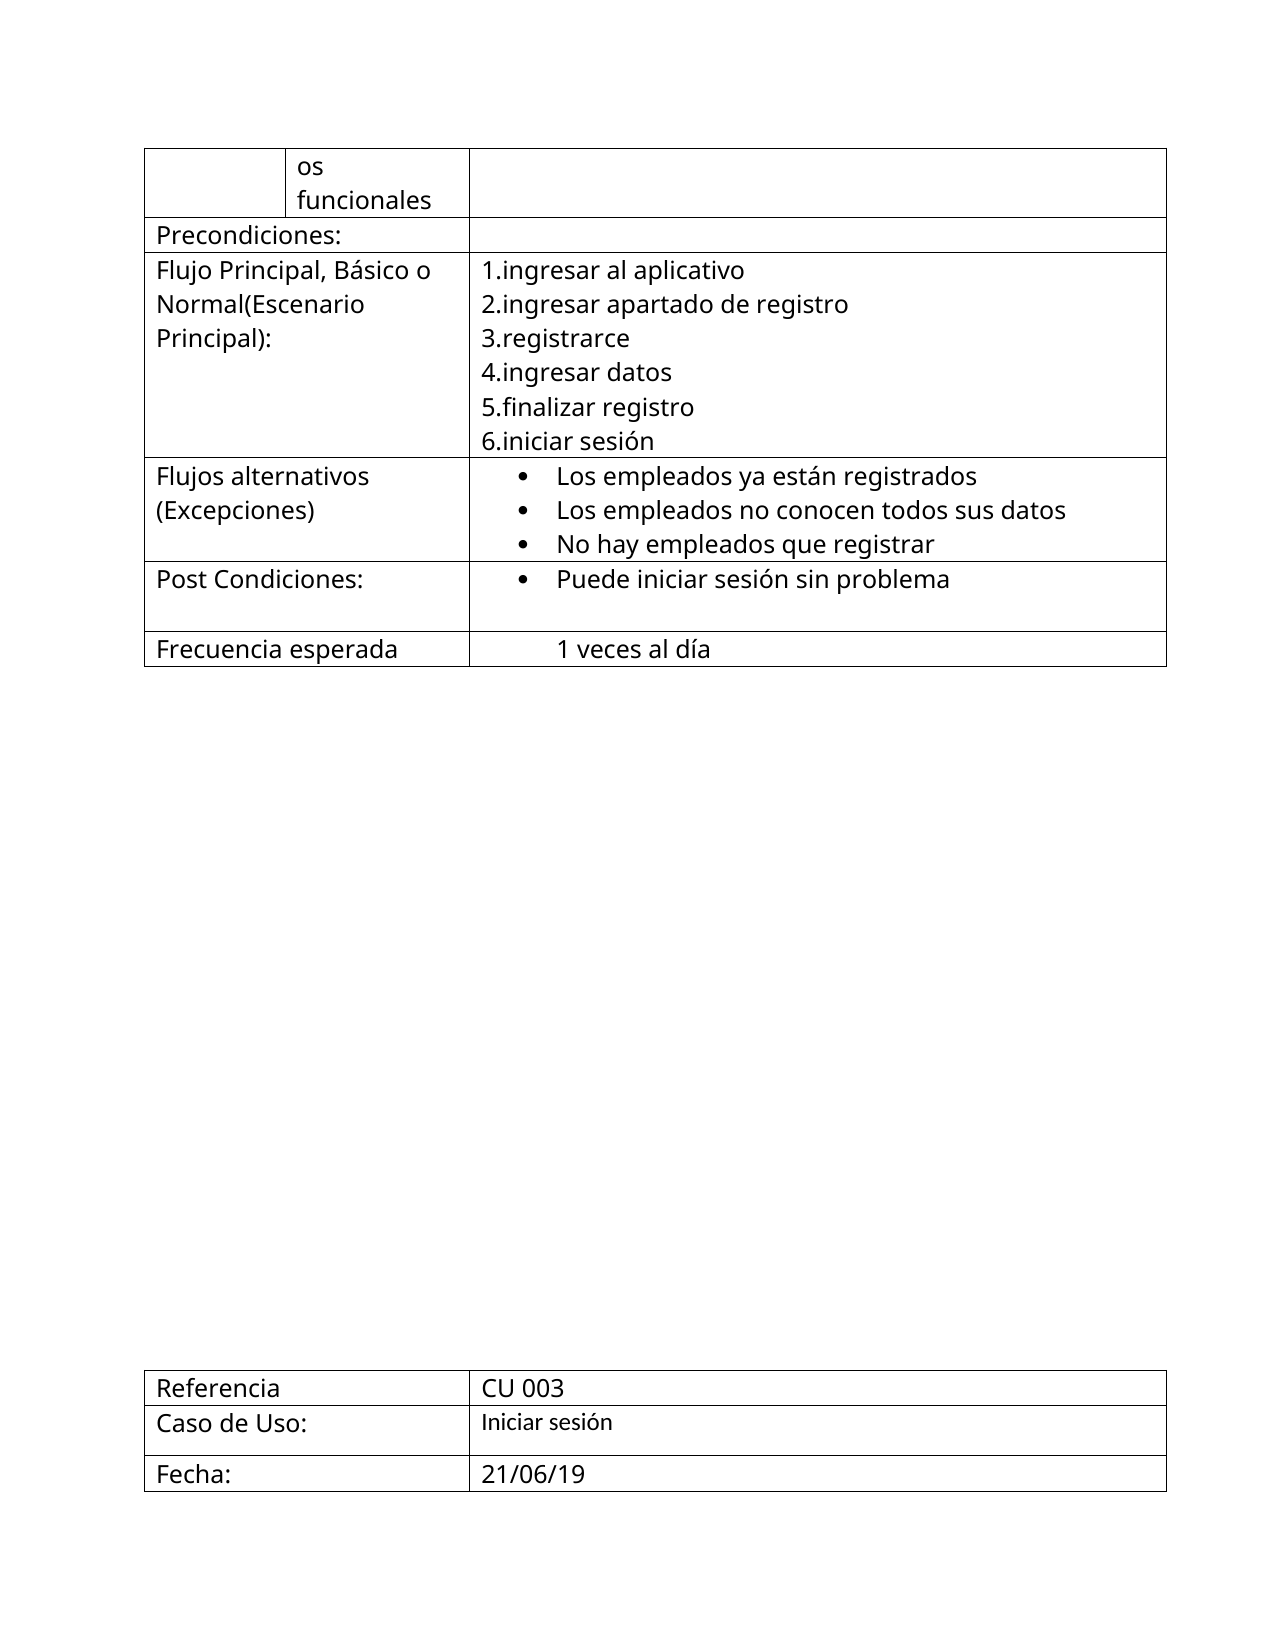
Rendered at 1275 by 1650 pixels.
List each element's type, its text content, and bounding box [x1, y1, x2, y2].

table_cell Caso de Uso: [145, 1406, 469, 1455]
table_cell Fecha: [145, 1456, 469, 1491]
table_header Referencia [145, 1371, 469, 1405]
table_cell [286, 149, 469, 217]
table_header CU 003 [470, 1371, 1166, 1405]
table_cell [470, 149, 1166, 217]
table_cell 21/06/19 [470, 1456, 1166, 1491]
table_cell Post Condiciones: [145, 562, 469, 631]
table_cell 1 veces al día [470, 632, 1166, 666]
table_cell Los empleados ya están registrados Los empleados no conocen todos sus datos No hay empleados que registrar [470, 458, 1166, 561]
table_cell Frecuencia esperada [145, 632, 469, 666]
table_cell Flujo Principal, Básico o Normal(Escenario Principal): [145, 253, 469, 457]
table_cell Iniciar sesión [470, 1406, 1166, 1455]
table_cell Puede iniciar sesión sin problema [470, 562, 1166, 631]
table_cell Flujos alternativos (Excepciones) [145, 458, 469, 561]
table_cell [470, 218, 1166, 252]
table_cell Precondiciones: [145, 218, 469, 252]
table_cell 1.ingresar al aplicativo 2.ingresar apartado de registro 3.registrarce 4.ingresar datos 5.finalizar registro 6.iniciar sesión [470, 253, 1166, 457]
